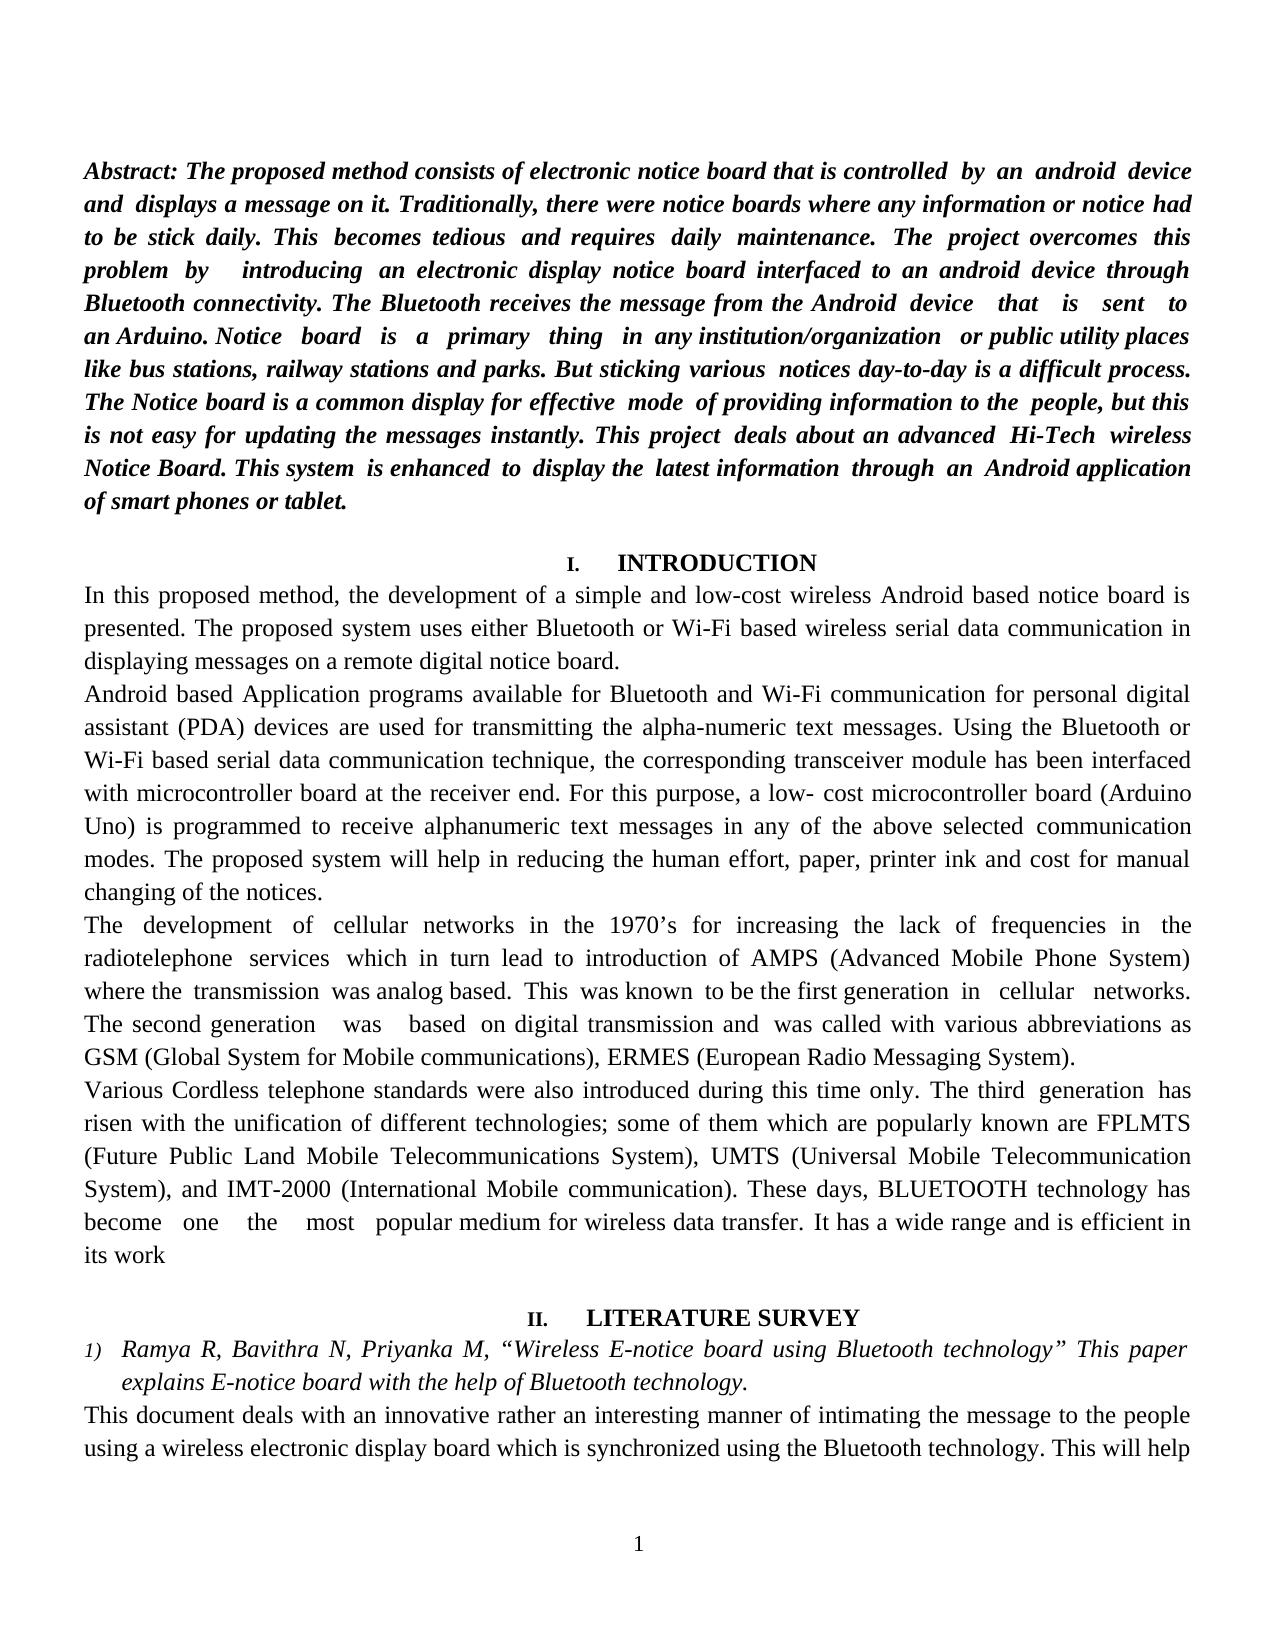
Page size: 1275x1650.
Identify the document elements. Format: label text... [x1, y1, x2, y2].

text The development of cellular networks in the 1970’s for increasing the lack of frequencies in the radiotelephone services which in turn lead to introduction of AMPS (Advanced Mobile Phone System) where the transmission was analog based. This was known to be the first generation in cellular networks. The second generation was based on digital transmission and was called with various abbreviations as GSM (Global System for Mobile communications), ERMES (European Radio Messaging System). [84, 910, 1192, 1071]
text Android based Application programs available for Bluetooth and Wi-Fi communication for personal digital assistant (PDA) devices are used for transmitting the alpha-numeric text messages. Using the Bluetooth or Wi-Fi based serial data communication technique, the corresponding transceiver module has been interfaced with microcontroller board at the receiver end. For this purpose, a low- cost microcontroller board (Arduino Uno) is programmed to receive alphanumeric text messages in any of the above selected communication modes. The proposed system will help in reducing the human effort, paper, printer ink and cost for manual changing of the notices. [84, 679, 1192, 906]
subtitle INTRODUCTION [566, 548, 1204, 577]
text This document deals with an innovative rather an interesting manner of intimating the message to the people using a wireless electronic display board which is synchronized using the Bluetooth technology. This will help [84, 1401, 1192, 1462]
text Abstract: The proposed method consists of electronic notice board that is controlled by an android device and displays a message on it. Traditionally, there were notice boards where any information or notice had to be stick daily. This becomes tedious and requires daily maintenance. The project overcomes this problem by introducing an electronic display notice board interfaced to an android device through Bluetooth connectivity. The Bluetooth receives the message from the Android device that is sent to an Arduino. Notice board is a primary thing in any institution/organization or public utility places like bus stations, railway stations and parks. But sticking various notices day-to-day is a difficult process. The Notice board is a common display for effective mode of providing information to the people, but this is not easy for updating the messages instantly. This project deals about an advanced Hi-Tech wireless Notice Board. This system is enhanced to display the latest information through an Android application of smart phones or tablet. [84, 156, 1192, 515]
text In this proposed method, the development of a simple and low-cost wireless Android based notice board is presented. The proposed system uses either Bluetooth or Wi-Fi based wireless serial data communication in displaying messages on a remote digital notice board. [84, 580, 1191, 675]
list Ramya R, Bavithra N, Priyanka M, “Wireless E-notice board using Bluetooth technology” This paper explains E-notice board with the help of Bluetooth technology. [84, 1334, 1192, 1396]
text Various Cordless telephone standards were also introduced during this time only. The third generation has risen with the unification of different technologies; some of them which are popularly known are FPLMTS (Future Public Land Mobile Telecommunications System), UMTS (Universal Mobile Telecommunication System), and IMT-2000 (International Mobile communication). These days, BLUETOOTH technology has become one the most popular medium for wireless data transfer. It has a wide range and is efficient in its work [84, 1075, 1191, 1269]
subtitle LITERATURE SURVEY [527, 1303, 1204, 1331]
